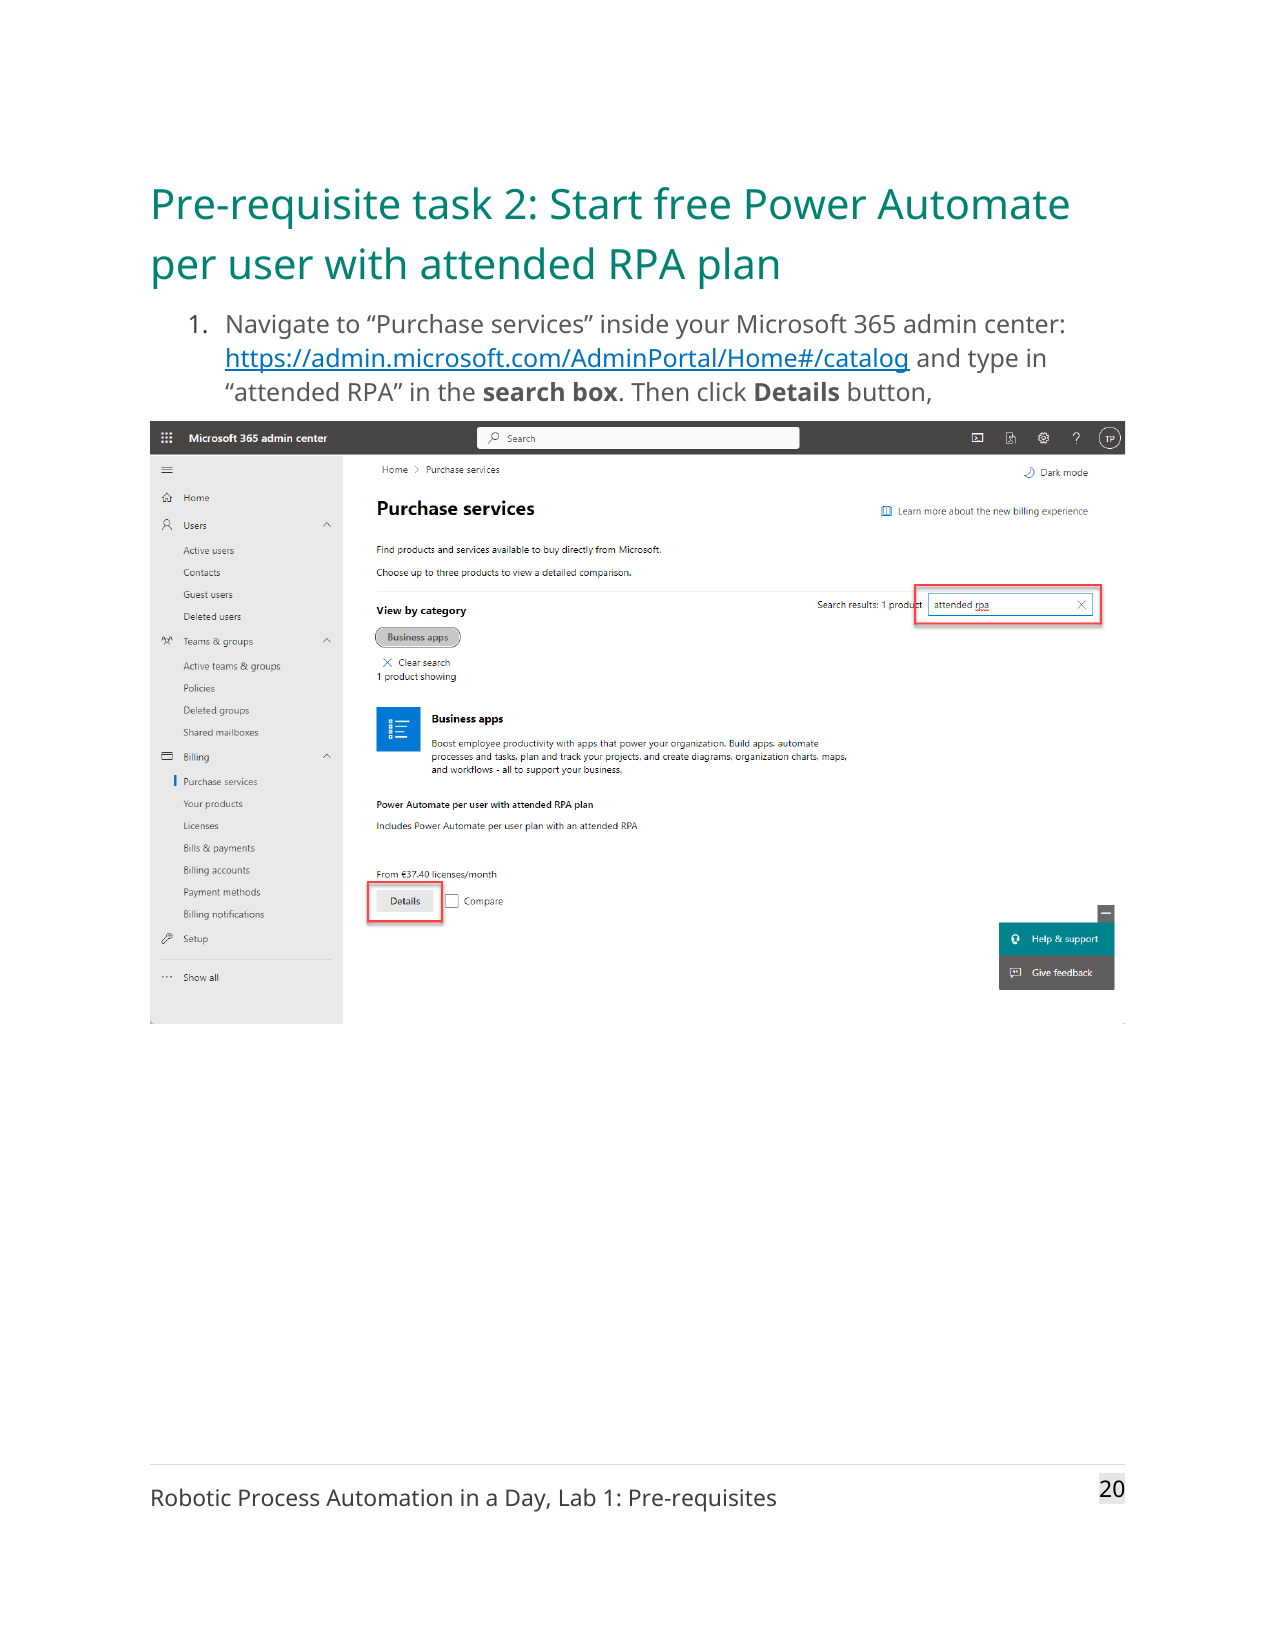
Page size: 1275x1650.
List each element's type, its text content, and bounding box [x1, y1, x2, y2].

list Navigate to “Purchase services” inside your Microsoft 365 admin center: https://admin.microsoft.com/AdminPortal/Home#/catalog and type in “attended RPA” in the search box. Then click Details button, [187, 307, 1125, 409]
picture [150, 421, 1125, 1024]
subtitle Pre-requisite task 2: Start free Power Automate per user with attended RPA plan [150, 175, 1125, 291]
